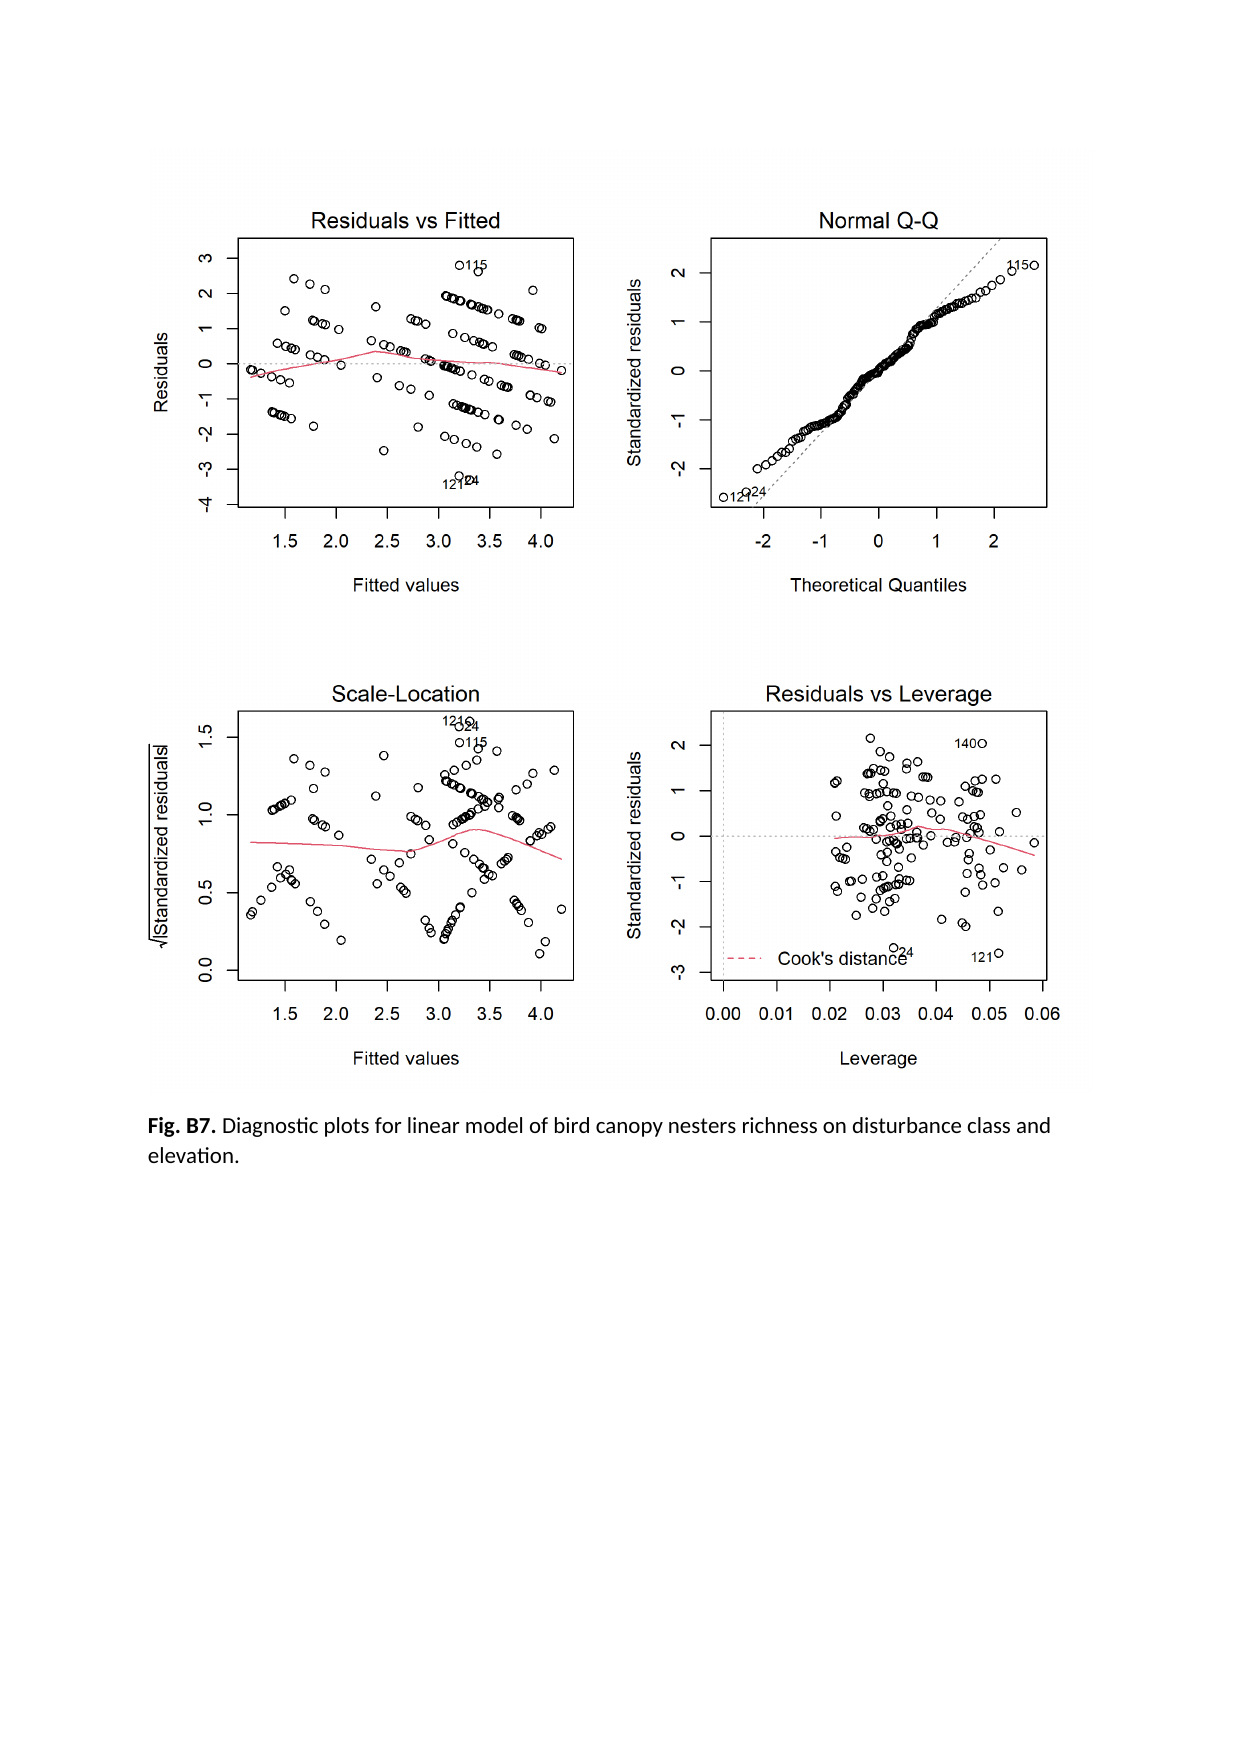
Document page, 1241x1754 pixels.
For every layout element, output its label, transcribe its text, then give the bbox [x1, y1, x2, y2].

picture [147, 147, 1093, 1093]
text Fig. B7. Diagnostic plots for linear model of bird canopy nesters richness on disturbance class and elevation. [148, 1111, 1093, 1170]
